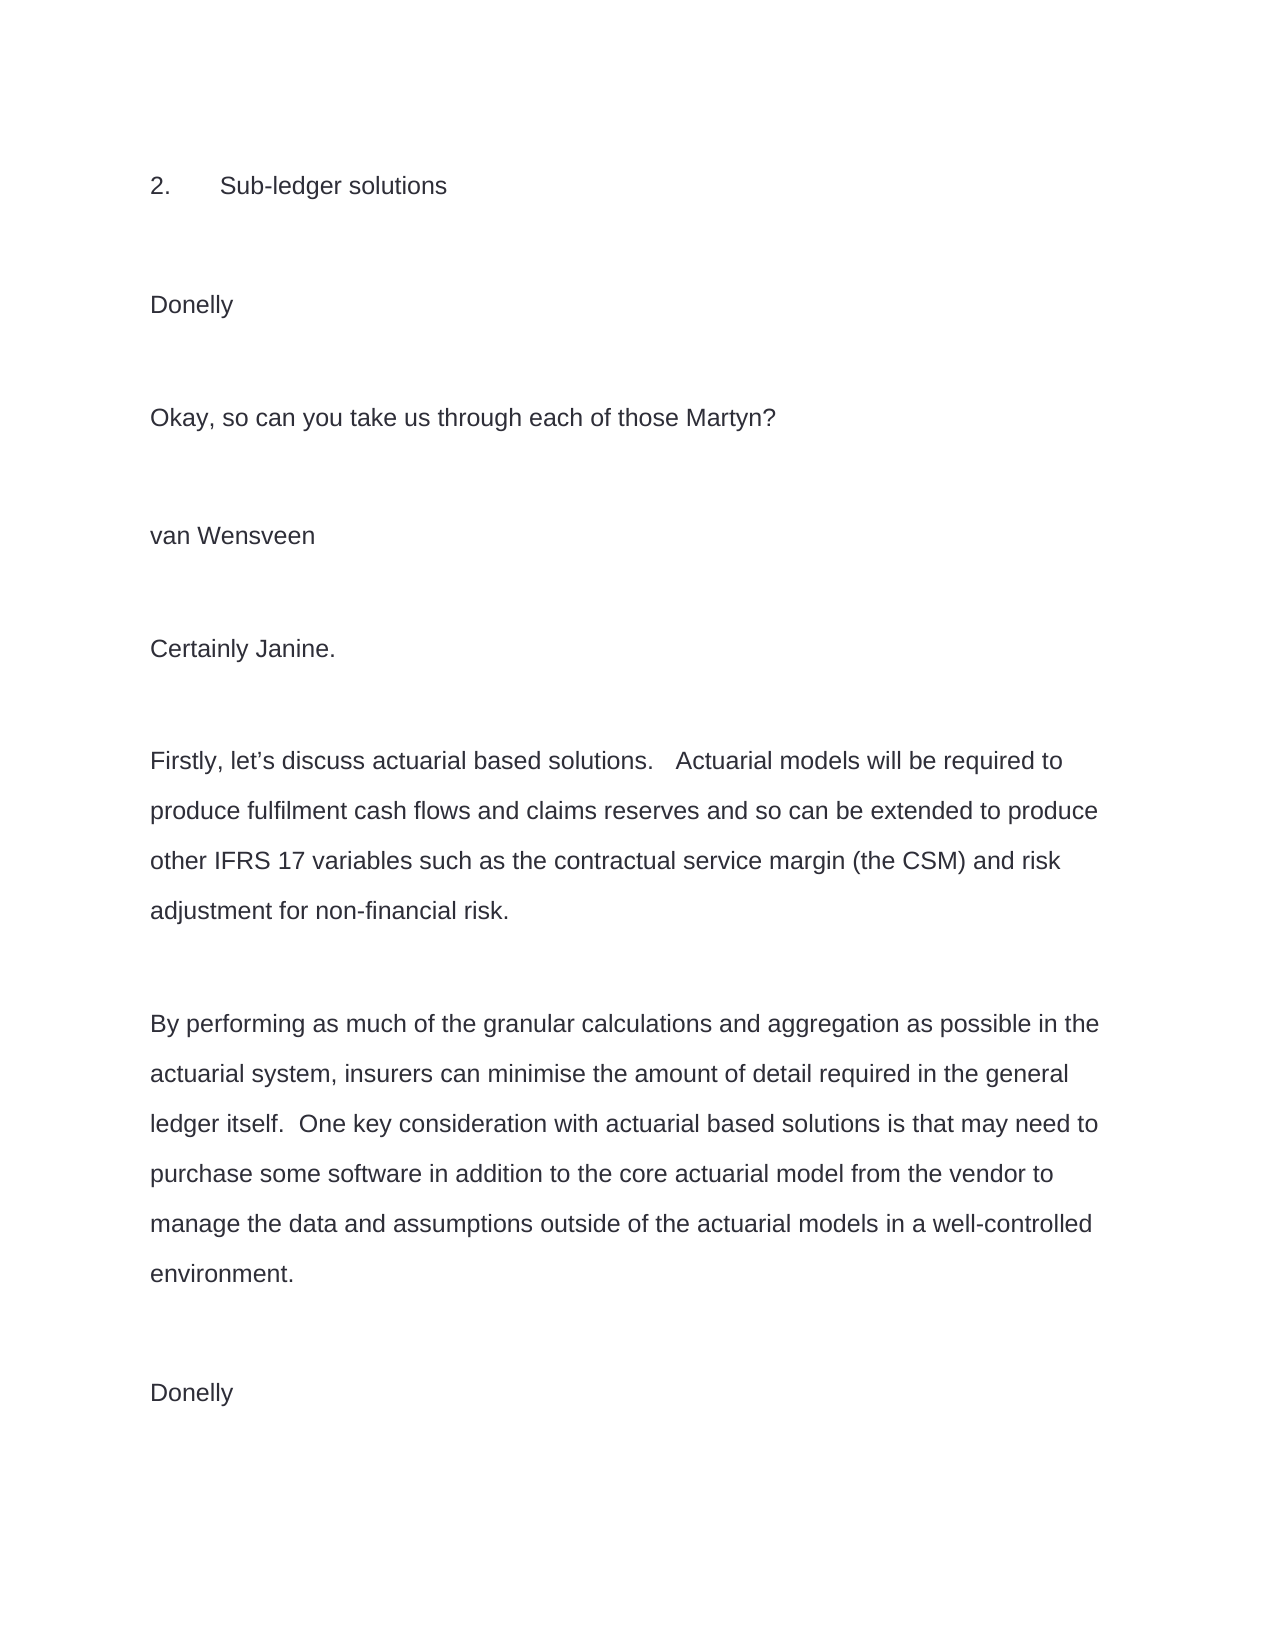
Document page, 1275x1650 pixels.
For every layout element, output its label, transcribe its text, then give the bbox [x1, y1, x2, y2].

text Donelly [150, 1350, 1125, 1406]
text Firstly, let’s discuss actuarial based solutions. Actuarial models will be required to produce fulfilment cash flows and claims reserves and so can be extended to produce other IFRS 17 variables such as the contractual service margin (the CSM) and risk adjustment for non-financial risk. [150, 725, 1125, 925]
text 2. Sub-ledger solutions [150, 150, 1125, 200]
text Certainly Janine. [150, 612, 1125, 662]
text van Wensveen [150, 494, 1125, 550]
text By performing as much of the granular calculations and aggregation as possible in the actuarial system, insurers can minimise the amount of detail required in the general ledger itself. One key consideration with actuarial based solutions is that may need to purchase some software in addition to the core actuarial model from the vendor to manage the data and assumptions outside of the actuarial models in a well-controlled environment. [150, 987, 1125, 1287]
text Okay, so can you take us through each of those Martyn? [150, 381, 1125, 431]
text Donelly [150, 262, 1125, 319]
